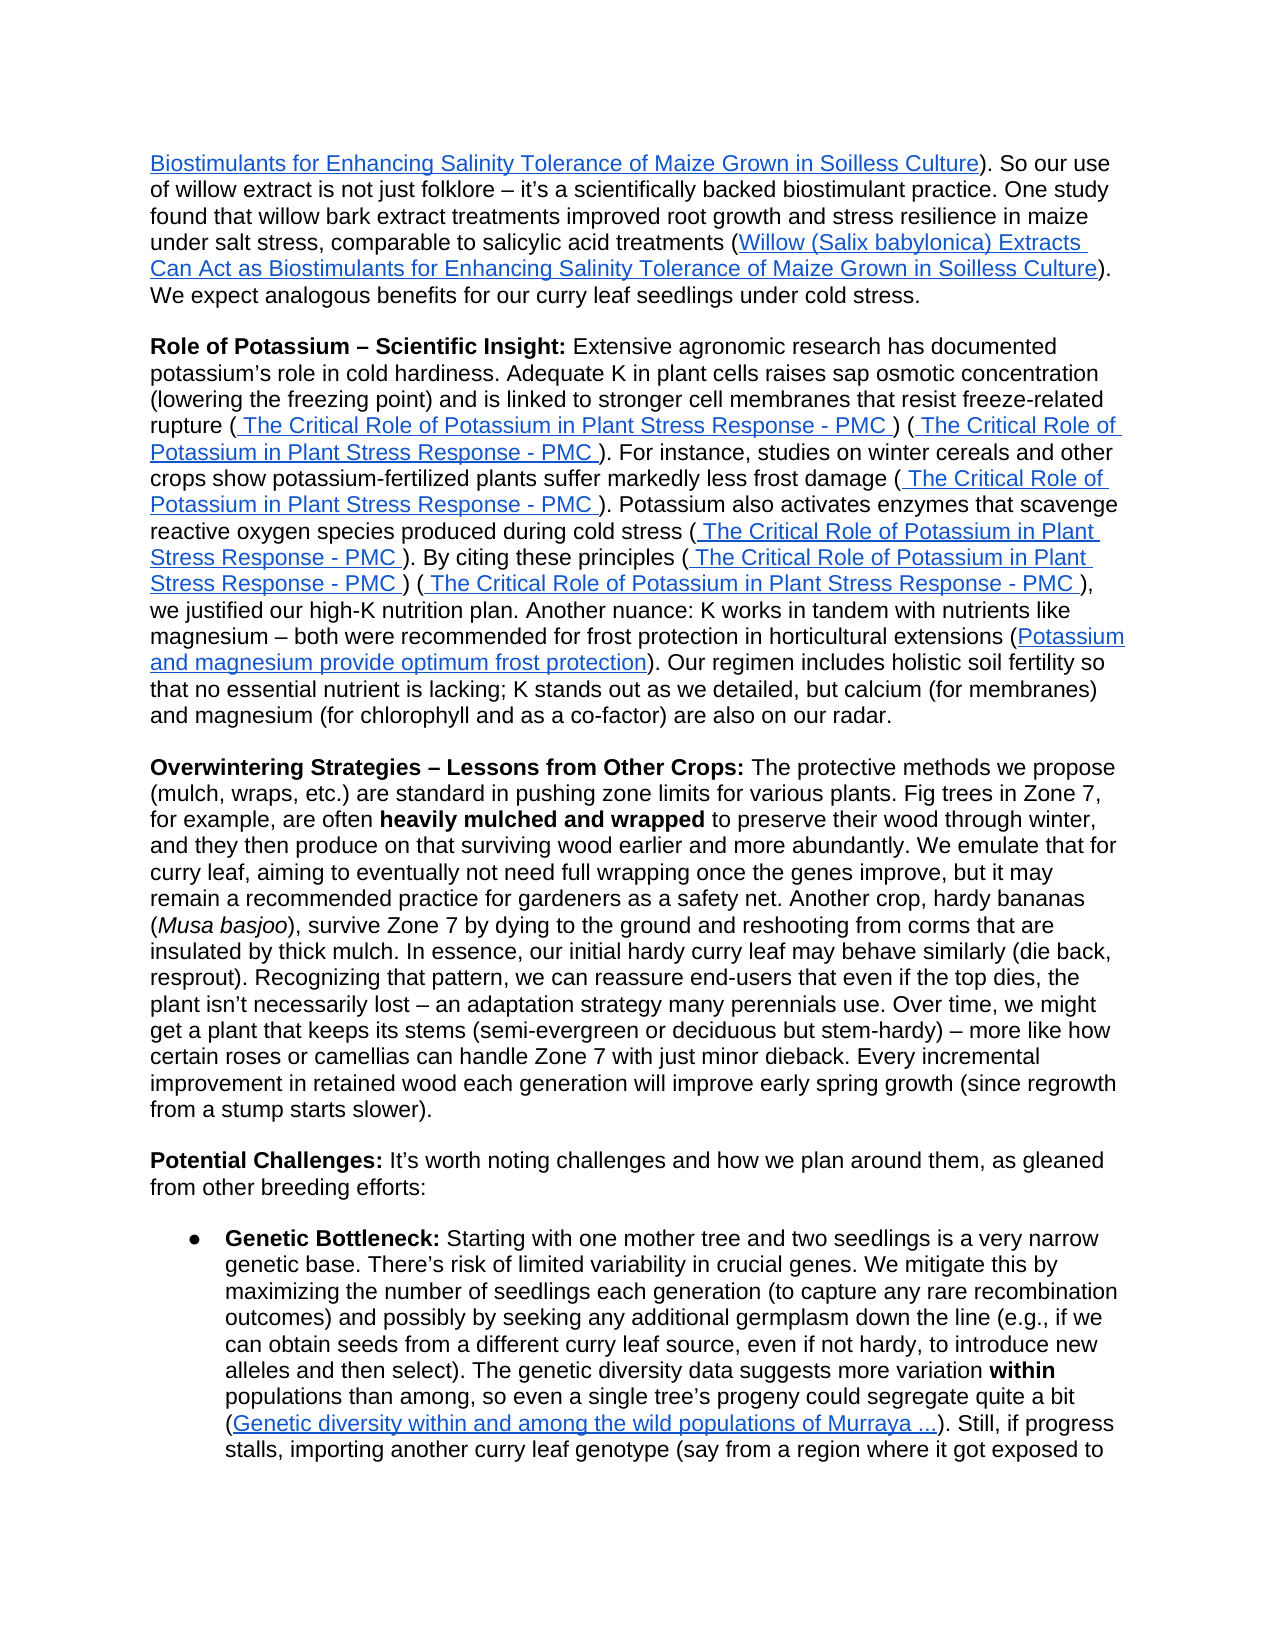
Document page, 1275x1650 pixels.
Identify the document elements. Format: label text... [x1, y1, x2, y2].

text Potential Challenges: It’s worth noting challenges and how we plan around them, as gleaned from other breeding efforts: [150, 1147, 1125, 1200]
text Overwintering Strategies – Lessons from Other Crops: The protective methods we propose (mulch, wraps, etc.) are standard in pushing zone limits for various plants. Fig trees in Zone 7, for example, are often heavily mulched and wrapped to preserve their wood through winter, and they then produce on that surviving wood earlier and more abundantly. We emulate that for curry leaf, aiming to eventually not need full wrapping once the genes improve, but it may remain a recommended practice for gardeners as a safety net. Another crop, hardy bananas (Musa basjoo), survive Zone 7 by dying to the ground and reshooting from corms that are insulated by thick mulch. In essence, our initial hardy curry leaf may behave similarly (die back, resprout). Recognizing that pattern, we can reassure end-users that even if the top dies, the plant isn’t necessarily lost – an adaptation strategy many perennials use. Over time, we might get a plant that keeps its stems (semi-evergreen or deciduous but stem-hardy) – more like how certain roses or camellias can handle Zone 7 with just minor dieback. Every incremental improvement in retained wood each generation will improve early spring growth (since regrowth from a stump starts slower). [150, 753, 1125, 1122]
text Role of Potassium – Scientific Insight: Extensive agronomic research has documented potassium’s role in cold hardiness. Adequate K in plant cells raises sap osmotic concentration (lowering the freezing point) and is linked to stronger cell membranes that resist freeze-related rupture ( The Critical Role of Potassium in Plant Stress Response - PMC ) ( The Critical Role of Potassium in Plant Stress Response - PMC ). For instance, studies on winter cereals and other crops show potassium-fertilized plants suffer markedly less frost damage ( The Critical Role of Potassium in Plant Stress Response - PMC ). Potassium also activates enzymes that scavenge reactive oxygen species produced during cold stress ( The Critical Role of Potassium in Plant Stress Response - PMC ). By citing these principles ( The Critical Role of Potassium in Plant Stress Response - PMC ) ( The Critical Role of Potassium in Plant Stress Response - PMC ), we justified our high-K nutrition plan. Another nuance: K works in tandem with nutrients like magnesium – both were recommended for frost protection in horticultural extensions (Potassium and magnesium provide optimum frost protection). Our regimen includes holistic soil fertility so that no essential nutrient is lacking; K stands out as we detailed, but calcium (for membranes) and magnesium (for chlorophyll and as a co-factor) are also on our radar. [150, 333, 1125, 728]
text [150, 150, 1125, 308]
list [187, 1225, 1125, 1462]
